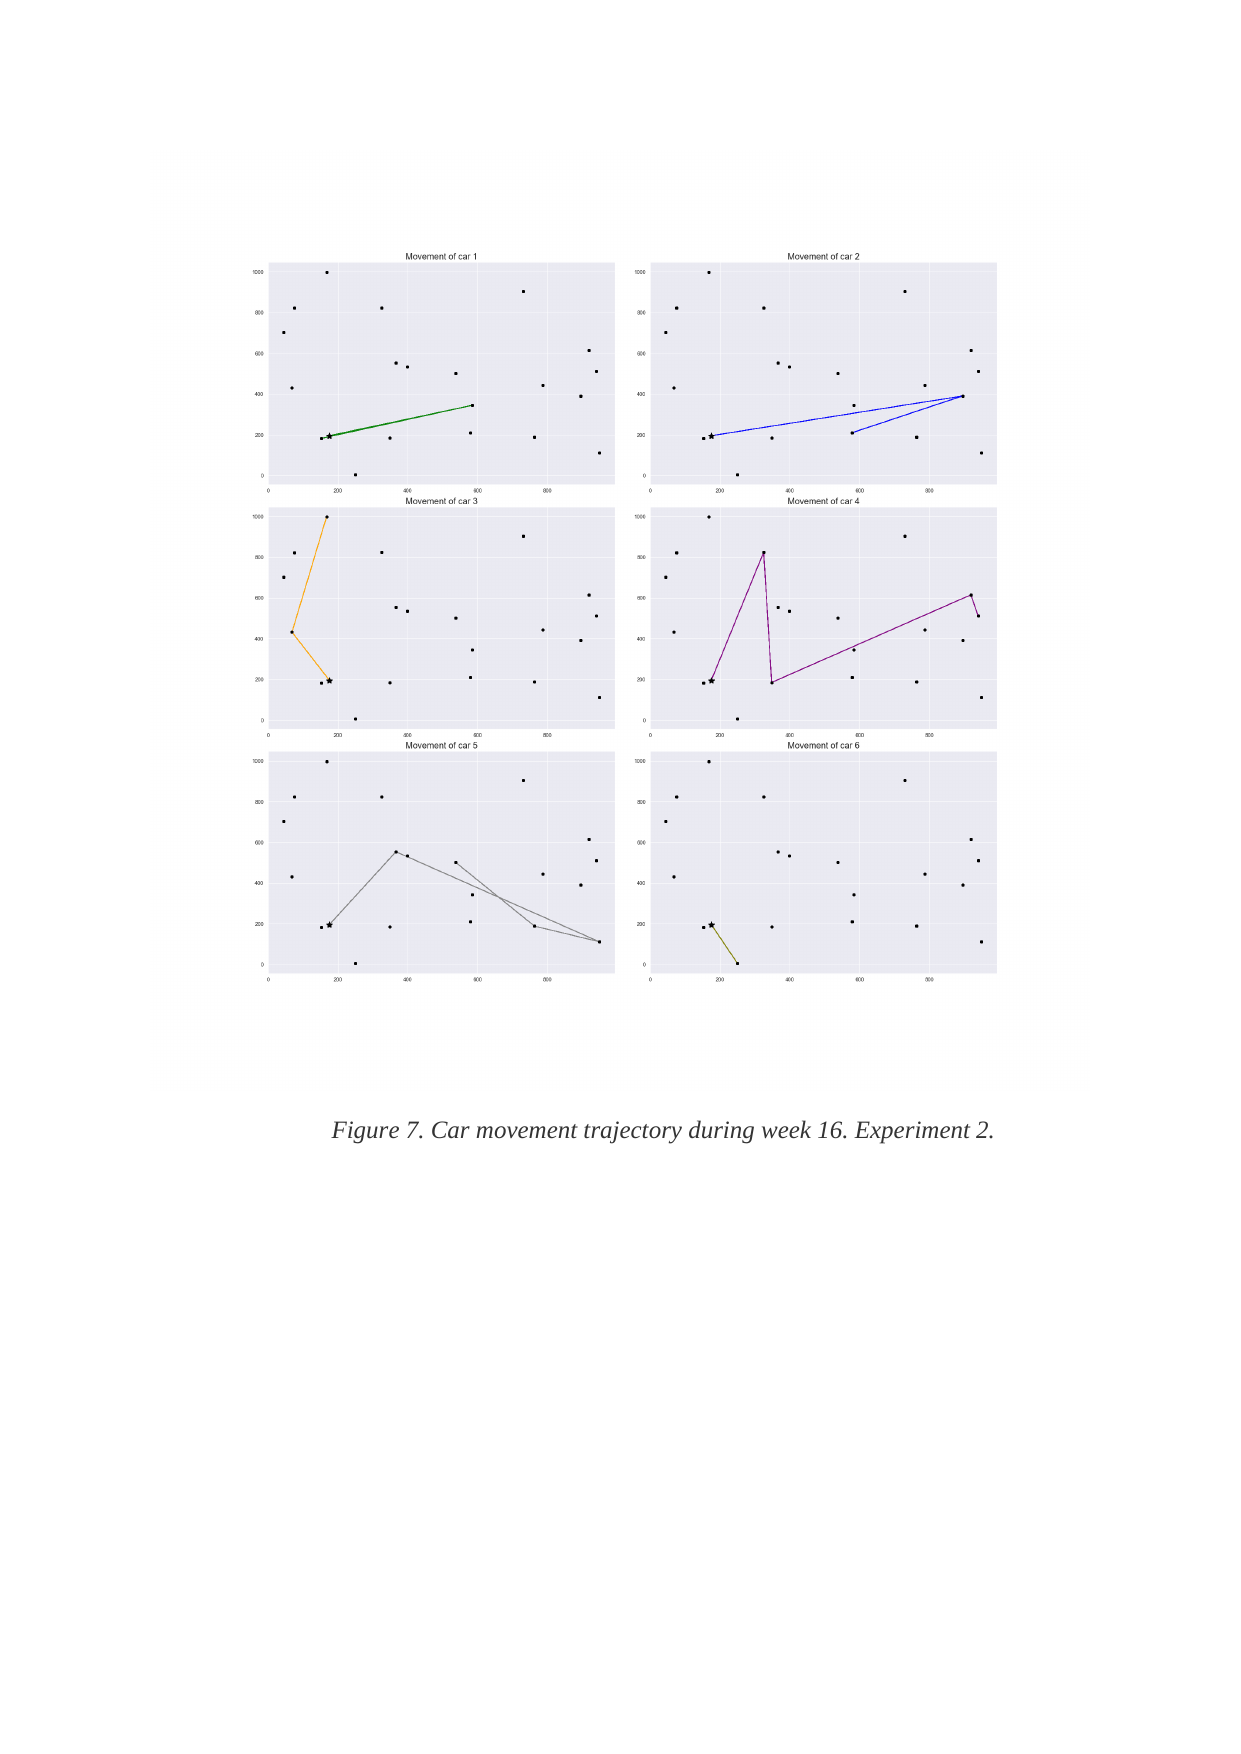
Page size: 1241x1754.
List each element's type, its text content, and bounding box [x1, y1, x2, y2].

text Figure 7. Car movement trajectory during week 16. Experiment 2. [150, 1115, 1090, 1144]
picture [150, 150, 1091, 1091]
